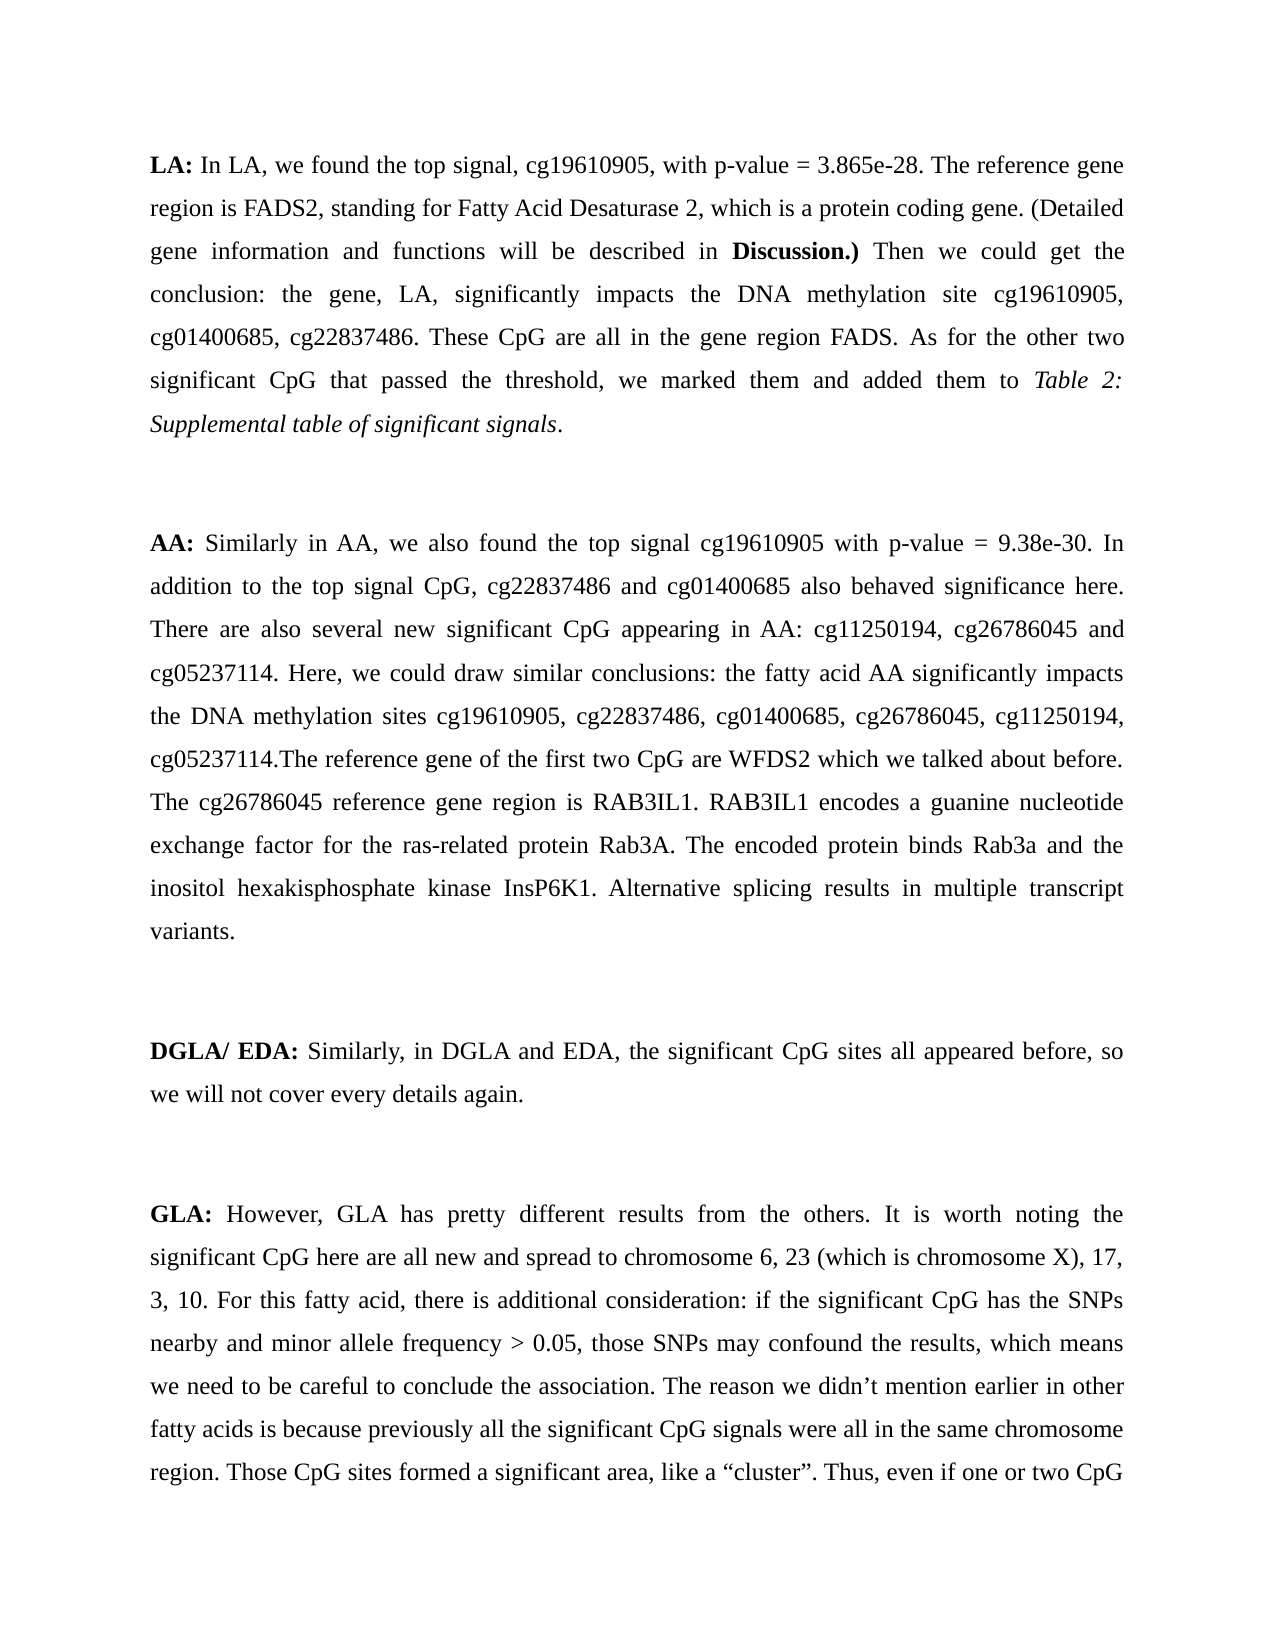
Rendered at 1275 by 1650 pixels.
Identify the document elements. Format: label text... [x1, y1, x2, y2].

text AA: Similarly in AA, we also found the top signal cg19610905 with p-value = 9.38e-30. In addition to the top signal CpG, cg22837486 and cg01400685 also behaved significance here. There are also several new significant CpG appearing in AA: cg11250194, cg26786045 and cg05237114. Here, we could draw similar conclusions: the fatty acid AA significantly impacts the DNA methylation sites cg19610905, cg22837486, cg01400685, cg26786045, cg11250194, cg05237114.The reference gene of the first two CpG are WFDS2 which we talked about before. The cg26786045 reference gene region is RAB3IL1. RAB3IL1 encodes a guanine nucleotide exchange factor for the ras-related protein Rab3A. The encoded protein binds Rab3a and the inositol hexakisphosphate kinase InsP6K1. Alternative splicing results in multiple transcript variants. [150, 528, 1125, 945]
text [150, 1199, 1125, 1486]
text LA: In LA, we found the top signal, cg19610905, with p-value = 3.865e-28. The reference gene region is FADS2, standing for Fatty Acid Desaturase 2, which is a protein coding gene. (Detailed gene information and functions will be described in Discussion.) Then we could get the conclusion: the gene, LA, significantly impacts the DNA methylation site cg19610905, cg01400685, cg22837486. These CpG are all in the gene region FADS. As for the other two significant CpG that passed the threshold, we marked them and added them to Table 2: Supplemental table of significant signals. [150, 150, 1125, 437]
text DGLA/ EDA: Similarly, in DGLA and EDA, the significant CpG sites all appeared before, so we will not cover every details again. [150, 1036, 1125, 1108]
